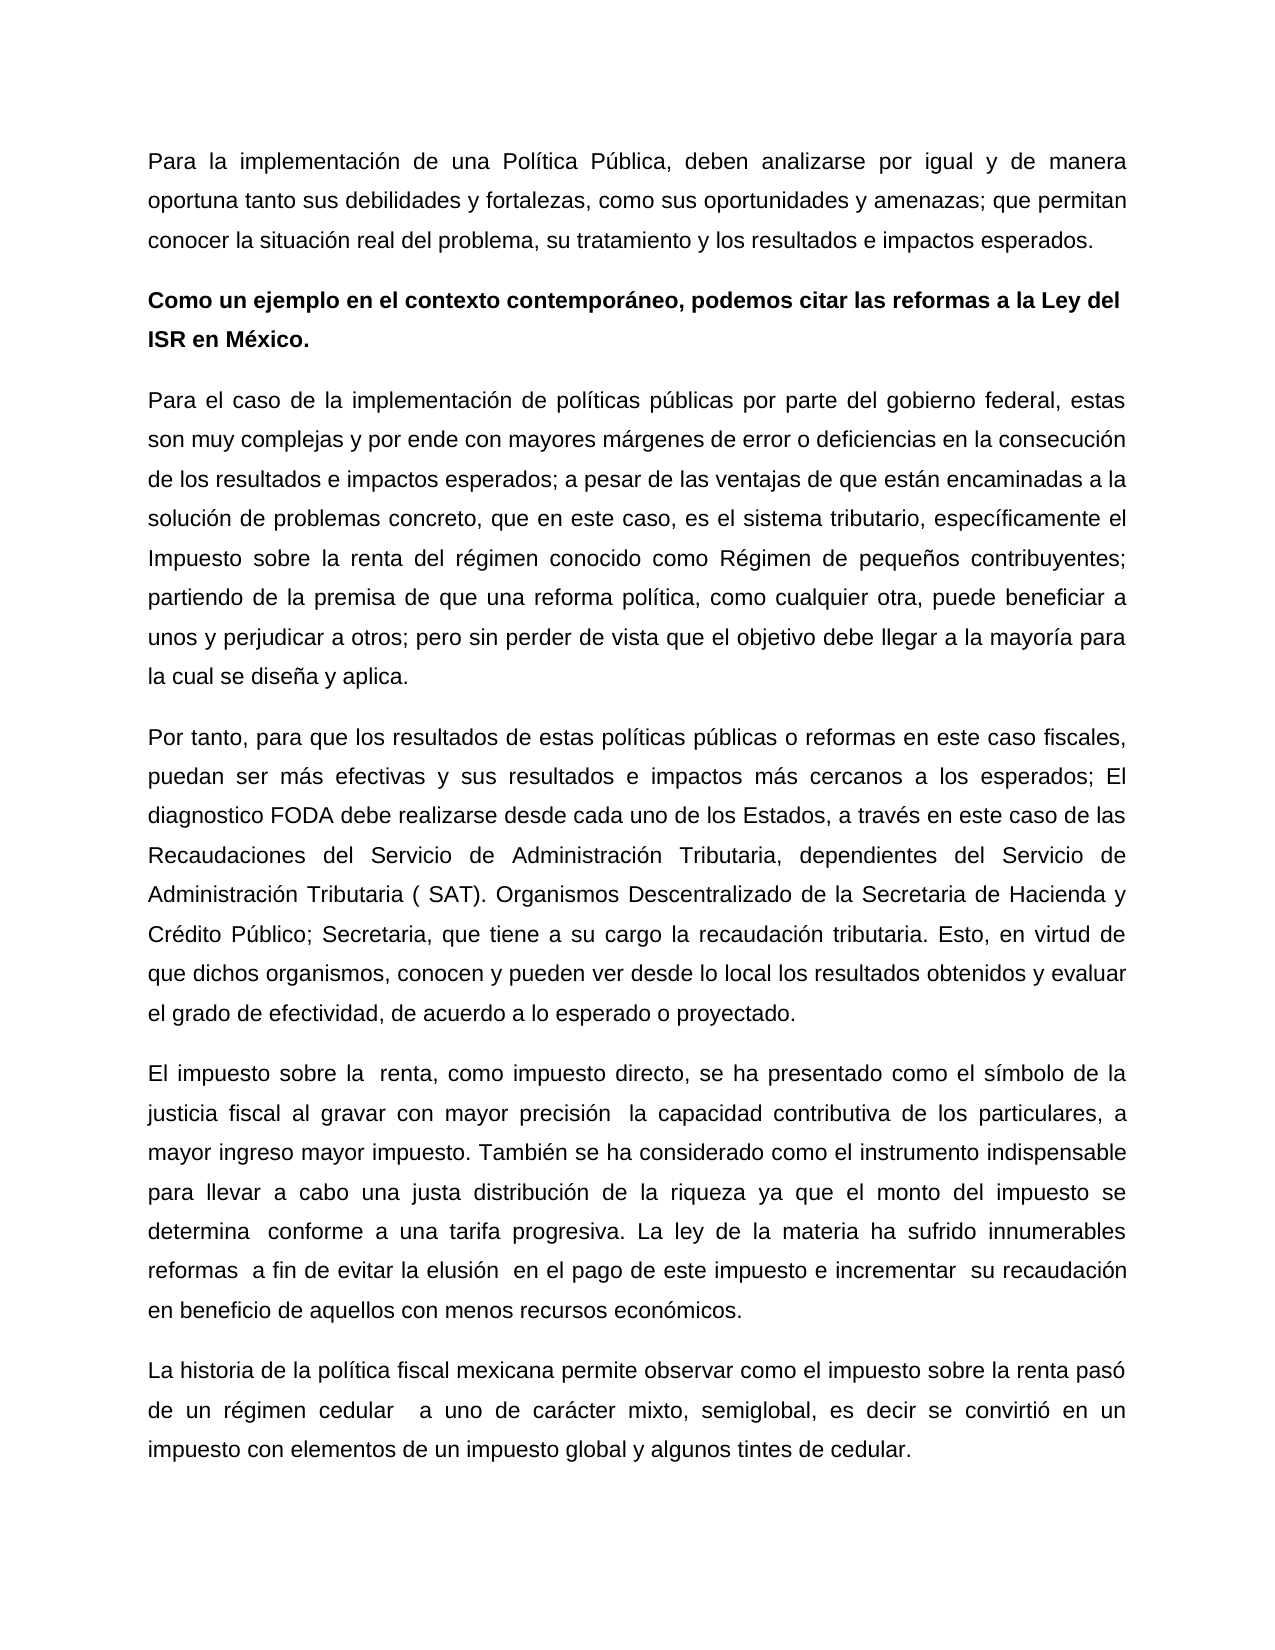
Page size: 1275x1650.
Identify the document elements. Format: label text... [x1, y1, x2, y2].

text Para el caso de la implementación de políticas públicas por parte del gobierno federal, estas son muy complejas y por ende con mayores márgenes de error o deficiencias en la consecución de los resultados e impactos esperados; a pesar de las ventajas de que están encaminadas a la solución de problemas concreto, que en este caso, es el sistema tributario, específicamente el Impuesto sobre la renta del régimen conocido como Régimen de pequeños contribuyentes; partiendo de la premisa de que una reforma política, como cualquier otra, puede beneficiar a unos y perjudicar a otros; pero sin perder de vista que el objetivo debe llegar a la mayoría para la cual se diseña y aplica. [148, 387, 1127, 689]
text La historia de la política fiscal mexicana permite observar como el impuesto sobre la renta pasó de un régimen cedular a uno de carácter mixto, semiglobal, es decir se convirtió en un impuesto con elementos de un impuesto global y algunos tintes de cedular. [148, 1357, 1127, 1463]
text Por tanto, para que los resultados de estas políticas públicas o reformas en este caso fiscales, puedan ser más efectivas y sus resultados e impactos más cercanos a los esperados; El diagnostico FODA debe realizarse desde cada uno de los Estados, a través en este caso de las Recaudaciones del Servicio de Administración Tributaria, dependientes del Servicio de Administración Tributaria ( SAT). Organismos Descentralizado de la Secretaria de Hacienda y Crédito Público; Secretaria, que tiene a su cargo la recaudación tributaria. Esto, en virtud de que dichos organismos, conocen y pueden ver desde lo local los resultados obtenidos y evaluar el grado de efectividad, de acuerdo a lo esperado o proyectado. [148, 723, 1127, 1026]
text Como un ejemplo en el contexto contemporáneo, podemos citar las reformas a la Ley del ISR en México. [148, 287, 1127, 353]
text El impuesto sobre la renta, como impuesto directo, se ha presentado como el símbolo de la justicia fiscal al gravar con mayor precisión la capacidad contributiva de los particulares, a mayor ingreso mayor impuesto. También se ha considerado como el instrumento indispensable para llevar a cabo una justa distribución de la riqueza ya que el monto del impuesto se determina conforme a una tarifa progresiva. La ley de la materia ha sufrido innumerables reformas a fin de evitar la elusión en el pago de este impuesto e incrementar su recaudación en beneficio de aquellos con menos recursos económicos. [148, 1060, 1127, 1323]
text Para la implementación de una Política Pública, deben analizarse por igual y de manera oportuna tanto sus debilidades y fortalezas, como sus oportunidades y amenazas; que permitan conocer la situación real del problema, su tratamiento y los resultados e impactos esperados. [148, 148, 1127, 253]
